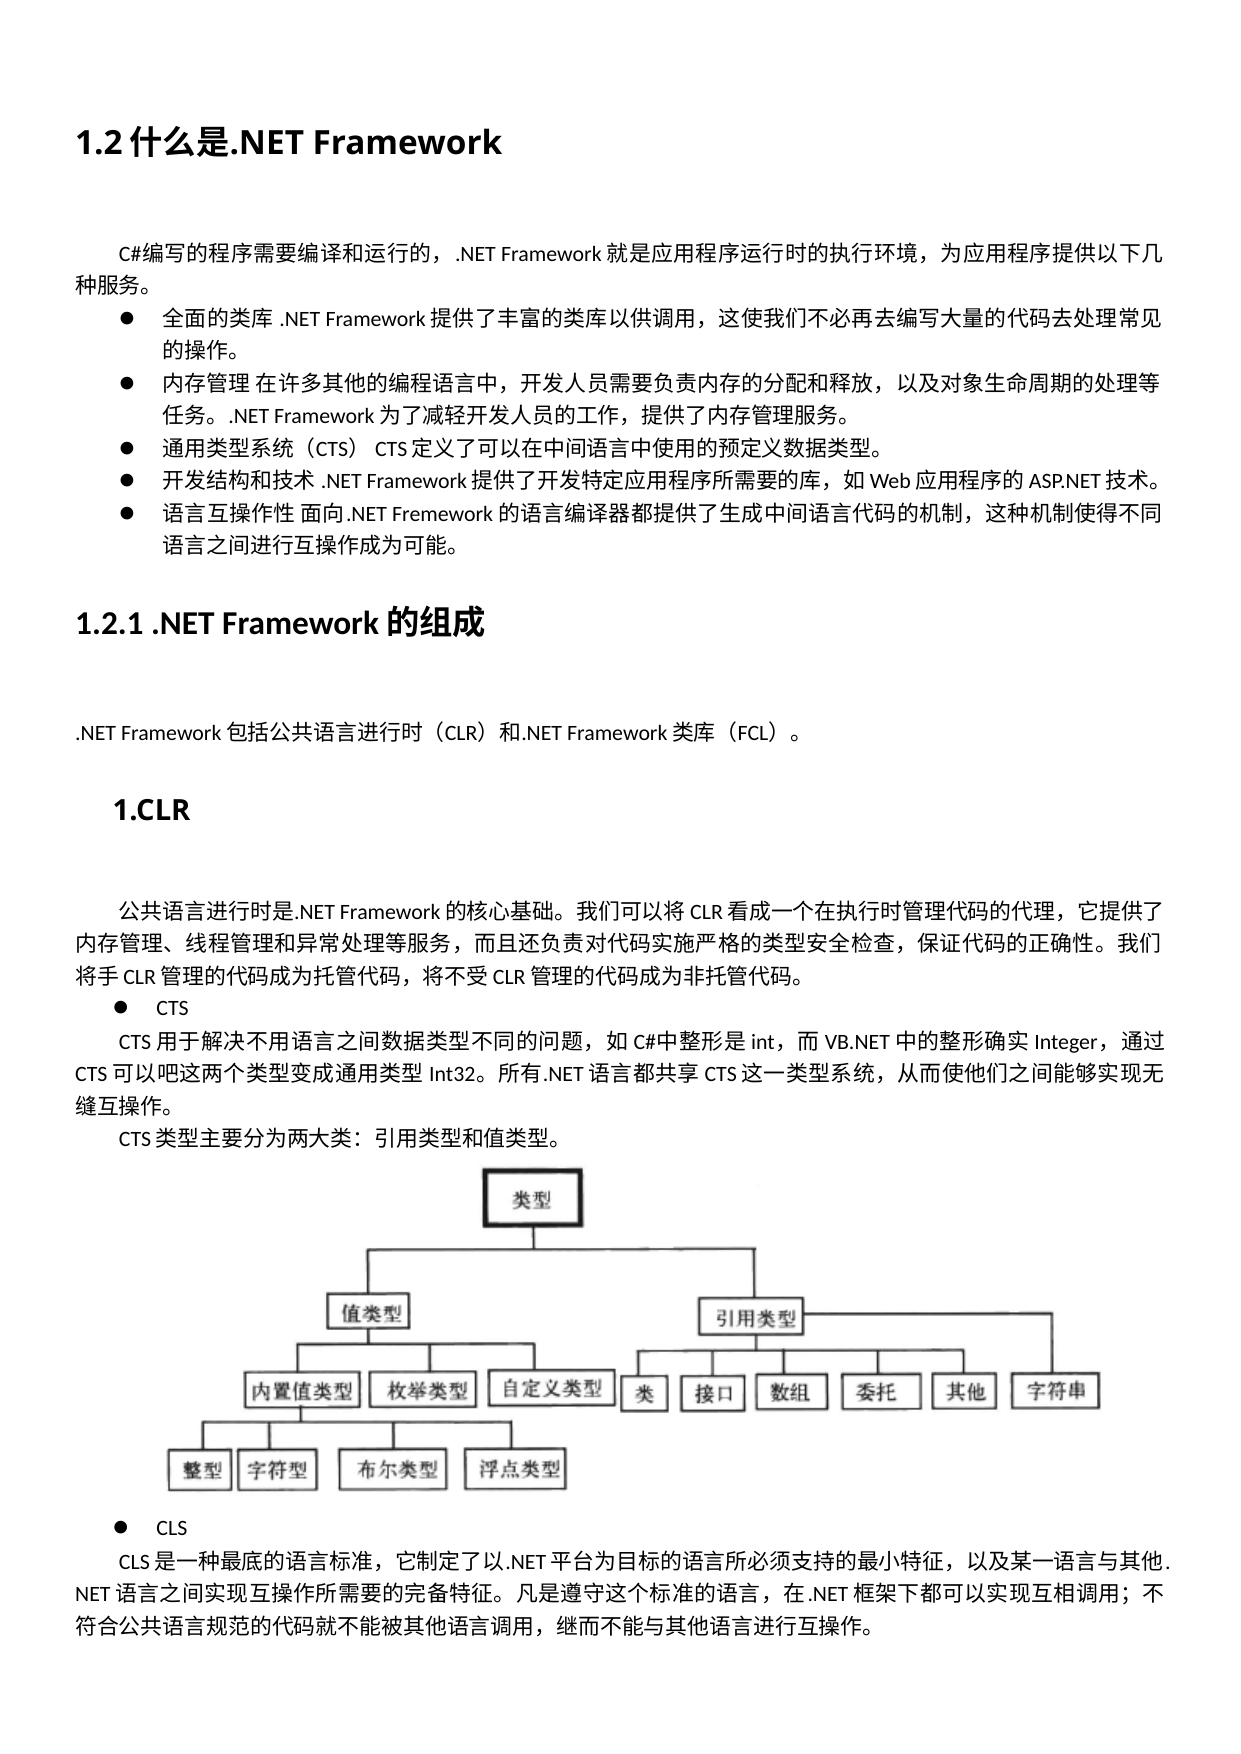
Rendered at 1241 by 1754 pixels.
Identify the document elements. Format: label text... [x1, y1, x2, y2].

text CTS用于解决不用语言之间数据类型不同的问题，如C#中整形是int，而VB.NET中的整形确实Integer，通过CTS可以吧这两个类型变成通用类型Int32。所有.NET语言都共享CTS这一类型系统，从而使他们之间能够实现无缝互操作。 [75, 1023, 1165, 1121]
text .NET Framework包括公共语言进行时（CLR）和.NET Framework类库（FCL）。 [75, 714, 1165, 747]
list 内存管理 在许多其他的编程语言中，开发人员需要负责内存的分配和释放，以及对象生命周期的处理等任务。.NET Framework为了减轻开发人员的工作，提供了内存管理服务。 [119, 365, 1165, 430]
text C#编写的程序需要编译和运行的，.NET Framework就是应用程序运行时的执行环境，为应用程序提供以下几种服务。 [75, 235, 1165, 300]
subtitle 1.2什么是.NET Framework [75, 108, 1165, 173]
text CLS是一种最底的语言标准，它制定了以.NET平台为目标的语言所必须支持的最小特征，以及某一语言与其他.NET语言之间实现互操作所需要的完备特征。凡是遵守这个标准的语言，在.NET框架下都可以实现互相调用；不符合公共语言规范的代码就不能被其他语言调用，继而不能与其他语言进行互操作。 [75, 1543, 1165, 1641]
list 开发结构和技术 .NET Framework提供了开发特定应用程序所需要的库，如Web应用程序的ASP.NET技术。 [119, 463, 1165, 495]
text 公共语言进行时是.NET Framework的核心基础。我们可以将CLR看成一个在执行时管理代码的代理，它提供了内存管理、线程管理和异常处理等服务，而且还负责对代码实施严格的类型安全检查，保证代码的正确性。我们将手CLR管理的代码成为托管代码，将不受CLR管理的代码成为非托管代码。 [75, 893, 1165, 991]
list 通用类型系统（CTS） CTS定义了可以在中间语言中使用的预定义数据类型。 [119, 430, 1165, 463]
subtitle 1.CLR [112, 776, 1165, 841]
subtitle 1.2.1 .NET Framework的组成 [75, 587, 1165, 652]
picture [131, 1153, 1146, 1507]
text CTS类型主要分为两大类：引用类型和值类型。 [75, 1121, 1165, 1153]
list 语言互操作性 面向.NET Fremework的语言编译器都提供了生成中间语言代码的机制，这种机制使得不同语言之间进行互操作成为可能。 [119, 495, 1165, 560]
list CLS [112, 1511, 1165, 1543]
list 全面的类库 .NET Framework提供了丰富的类库以供调用，这使我们不必再去编写大量的代码去处理常见的操作。 [119, 300, 1165, 365]
list CTS [112, 991, 1165, 1023]
